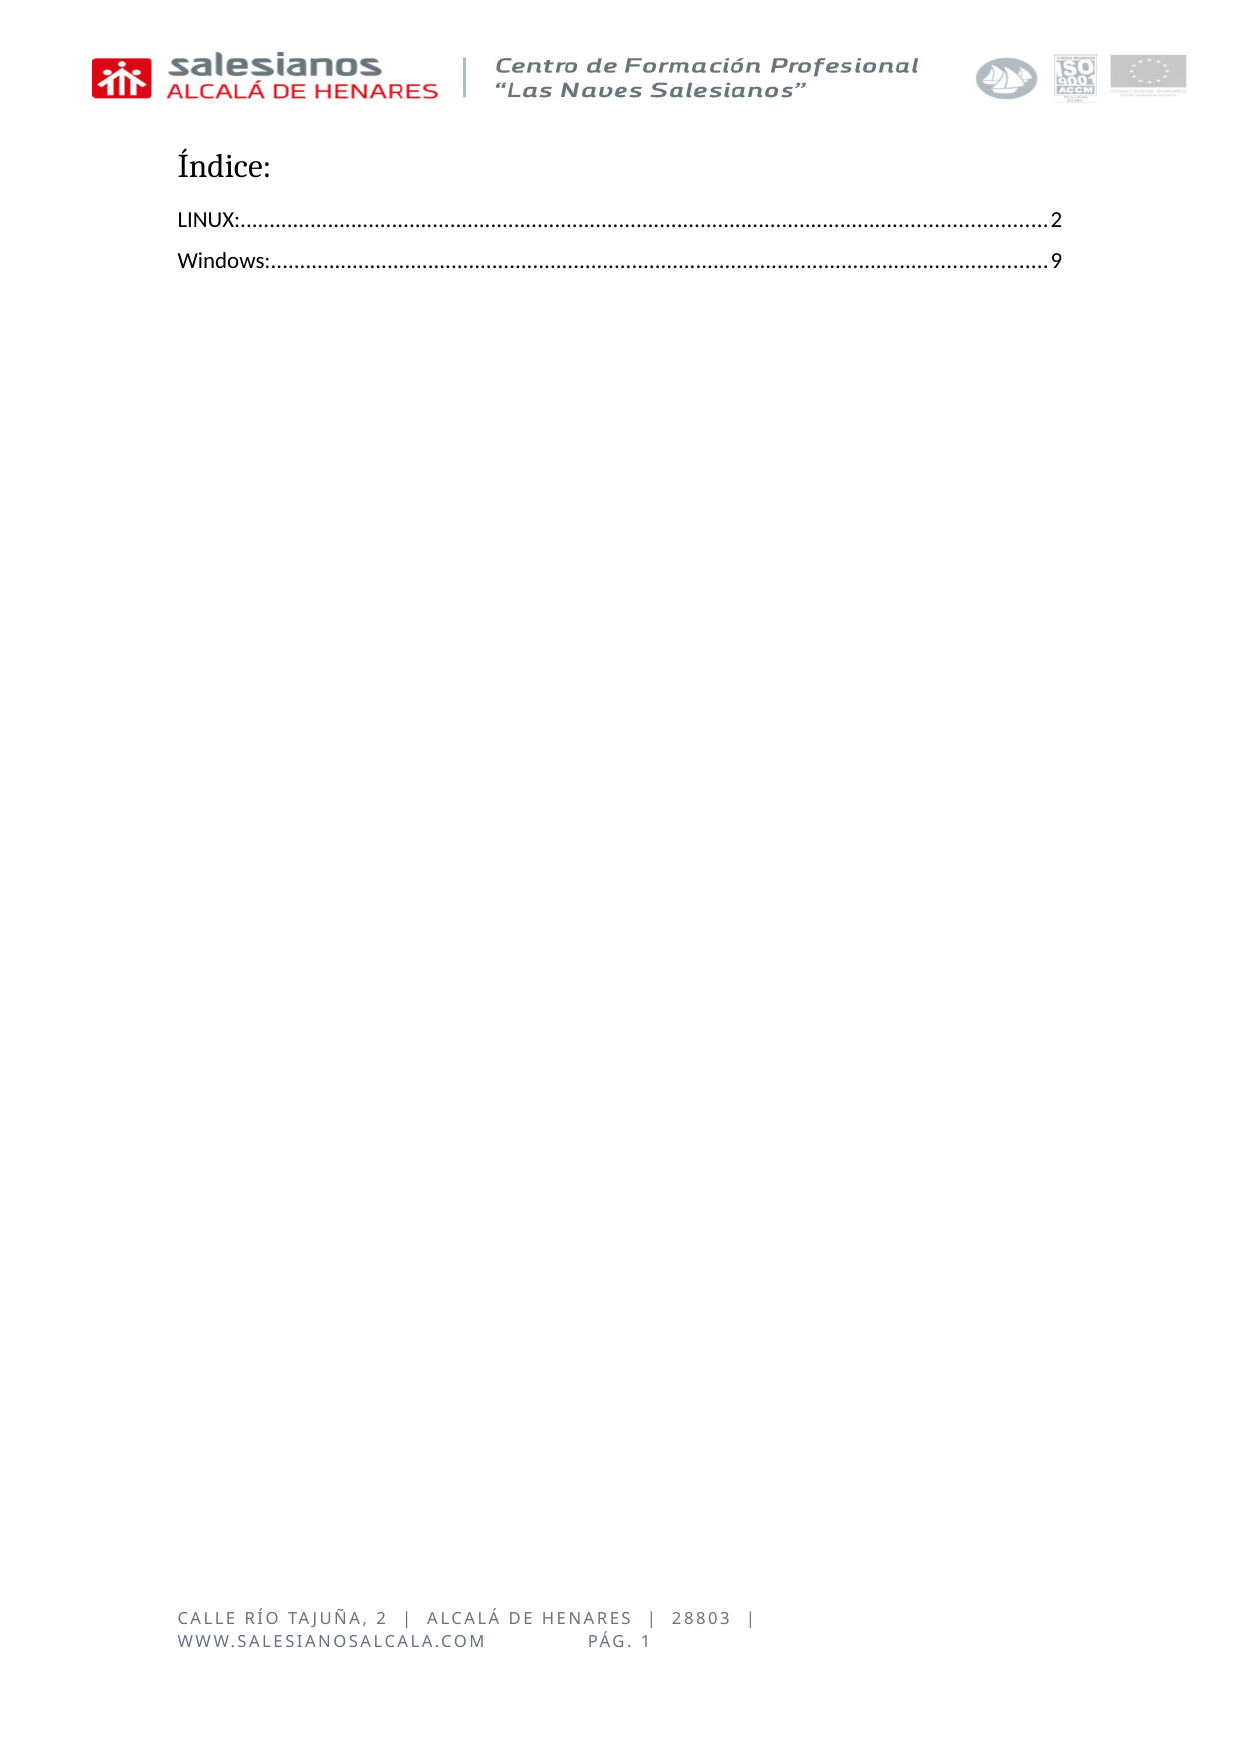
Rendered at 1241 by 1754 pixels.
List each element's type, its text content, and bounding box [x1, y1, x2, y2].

text Índice: [177, 148, 1063, 186]
text Windows: 9 [177, 246, 1063, 274]
text LINUX: 2 [177, 206, 1063, 234]
